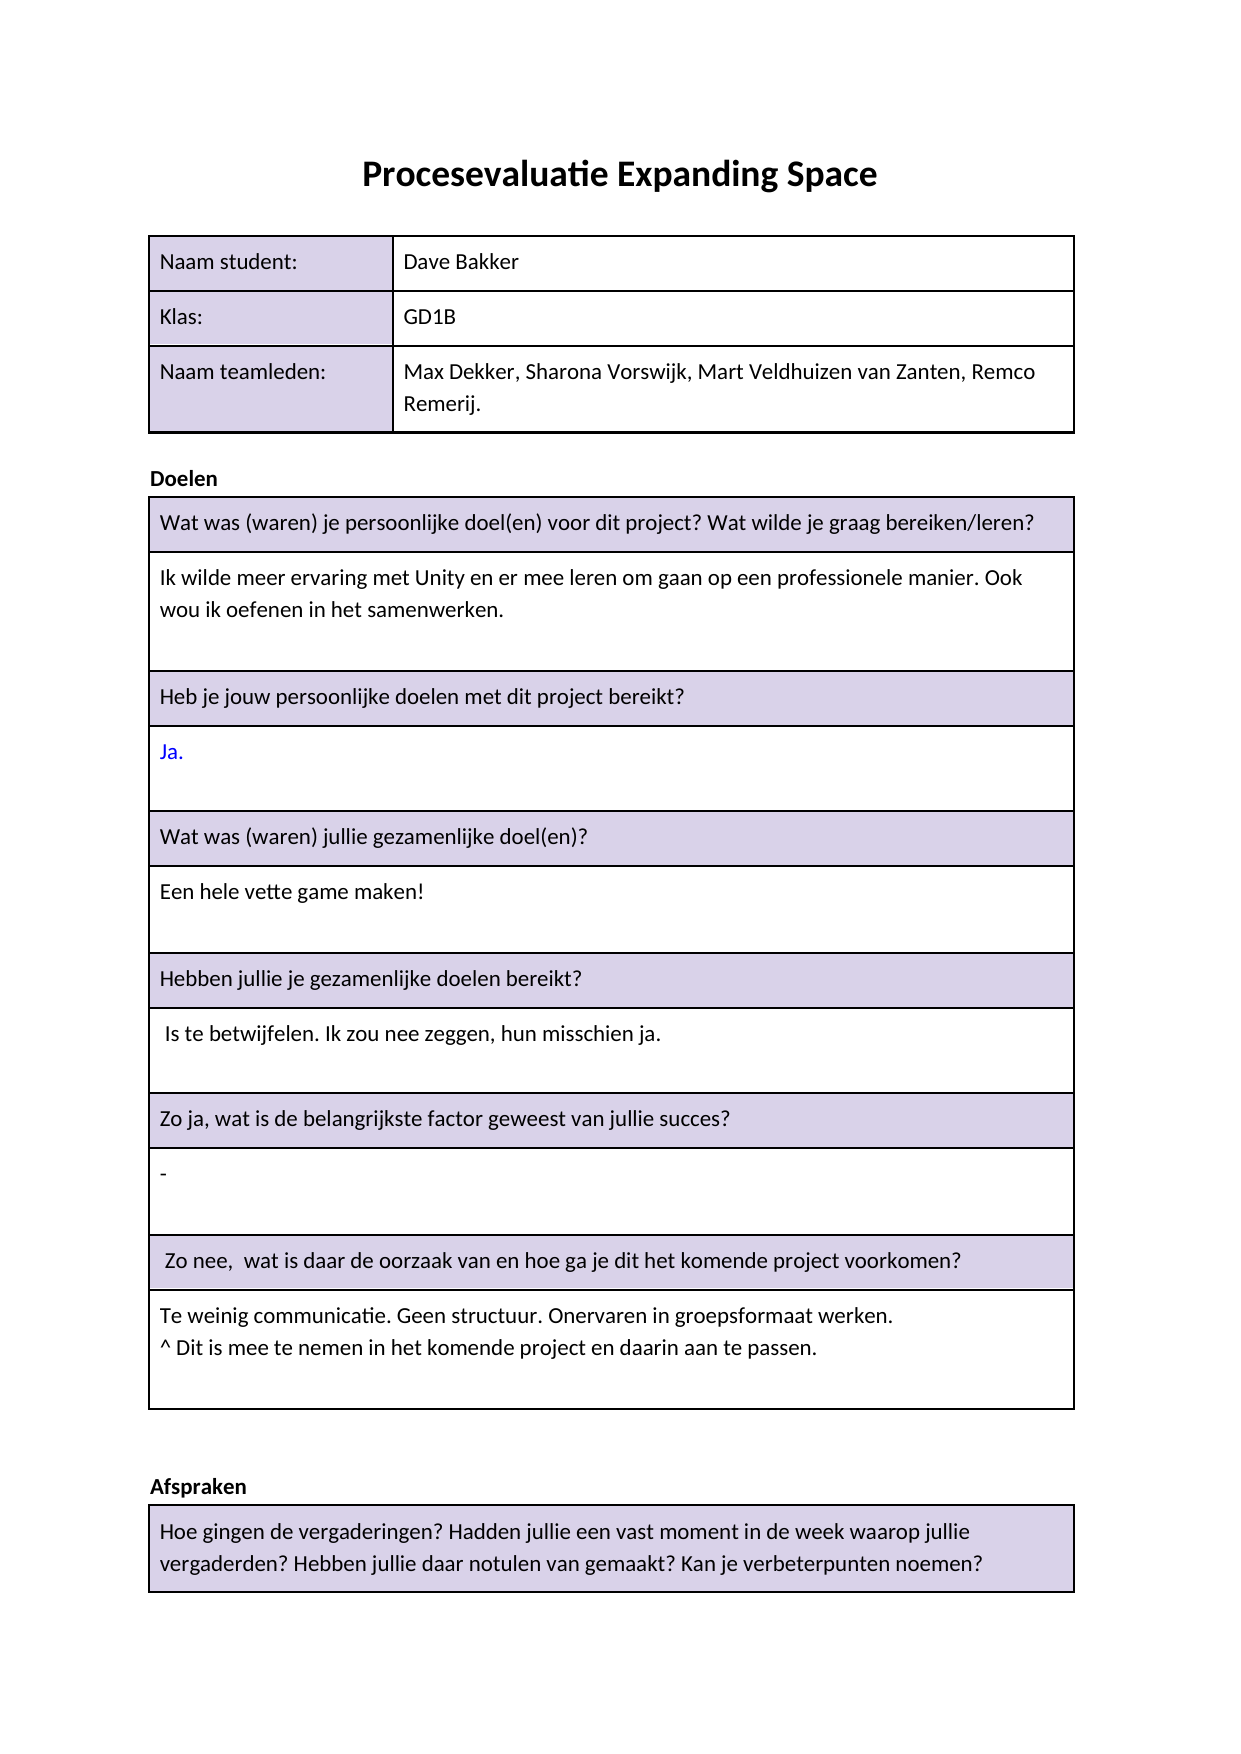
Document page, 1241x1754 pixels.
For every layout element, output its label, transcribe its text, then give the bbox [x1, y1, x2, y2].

table_cell Klas: [150, 292, 392, 344]
table_cell - [150, 1149, 1073, 1234]
table_cell Heb je jouw persoonlijke doelen met dit project bereikt? [150, 672, 1073, 725]
table_cell Hebben jullie je gezamenlijke doelen bereikt? [150, 954, 1073, 1007]
table_cell Naam teamleden: [150, 347, 392, 431]
text Procesevaluatie Expanding Space [150, 150, 1090, 196]
text Afspraken [150, 1472, 1090, 1500]
table_header Naam student: [150, 237, 392, 290]
table_cell Is te betwijfelen. Ik zou nee zeggen, hun misschien ja. [150, 1009, 1073, 1092]
table_cell Een hele vette game maken! [150, 867, 1073, 952]
table_cell Ik wilde meer ervaring met Unity en er mee leren om gaan op een professionele manier. Ook wou ik oefenen in het samenwerken. [150, 553, 1073, 670]
table_header Hoe gingen de vergaderingen? Hadden jullie een vast moment in de week waarop jullie vergaderden? Hebben jullie daar notulen van gemaakt? Kan je verbeterpunten noemen? [150, 1506, 1073, 1591]
text Doelen [150, 464, 1090, 492]
table_cell Ja. [150, 727, 1073, 810]
table_cell Zo ja, wat is de belangrijkste factor geweest van jullie succes? [150, 1094, 1073, 1147]
table_header Wat was (waren) je persoonlijke doel(en) voor dit project? Wat wilde je graag bereiken/leren? [150, 498, 1073, 551]
table_cell Wat was (waren) jullie gezamenlijke doel(en)? [150, 812, 1073, 865]
table_cell GD1B [394, 292, 1073, 344]
table_cell Te weinig communicatie. Geen structuur. Onervaren in groepsformaat werken. ^ Dit is mee te nemen in het komende project en daarin aan te passen. [150, 1291, 1073, 1408]
table_cell Max Dekker, Sharona Vorswijk, Mart Veldhuizen van Zanten, Remco Remerij. [394, 347, 1073, 431]
table_cell Zo nee, wat is daar de oorzaak van en hoe ga je dit het komende project voorkomen? [150, 1236, 1073, 1288]
table_header Dave Bakker [394, 237, 1073, 290]
